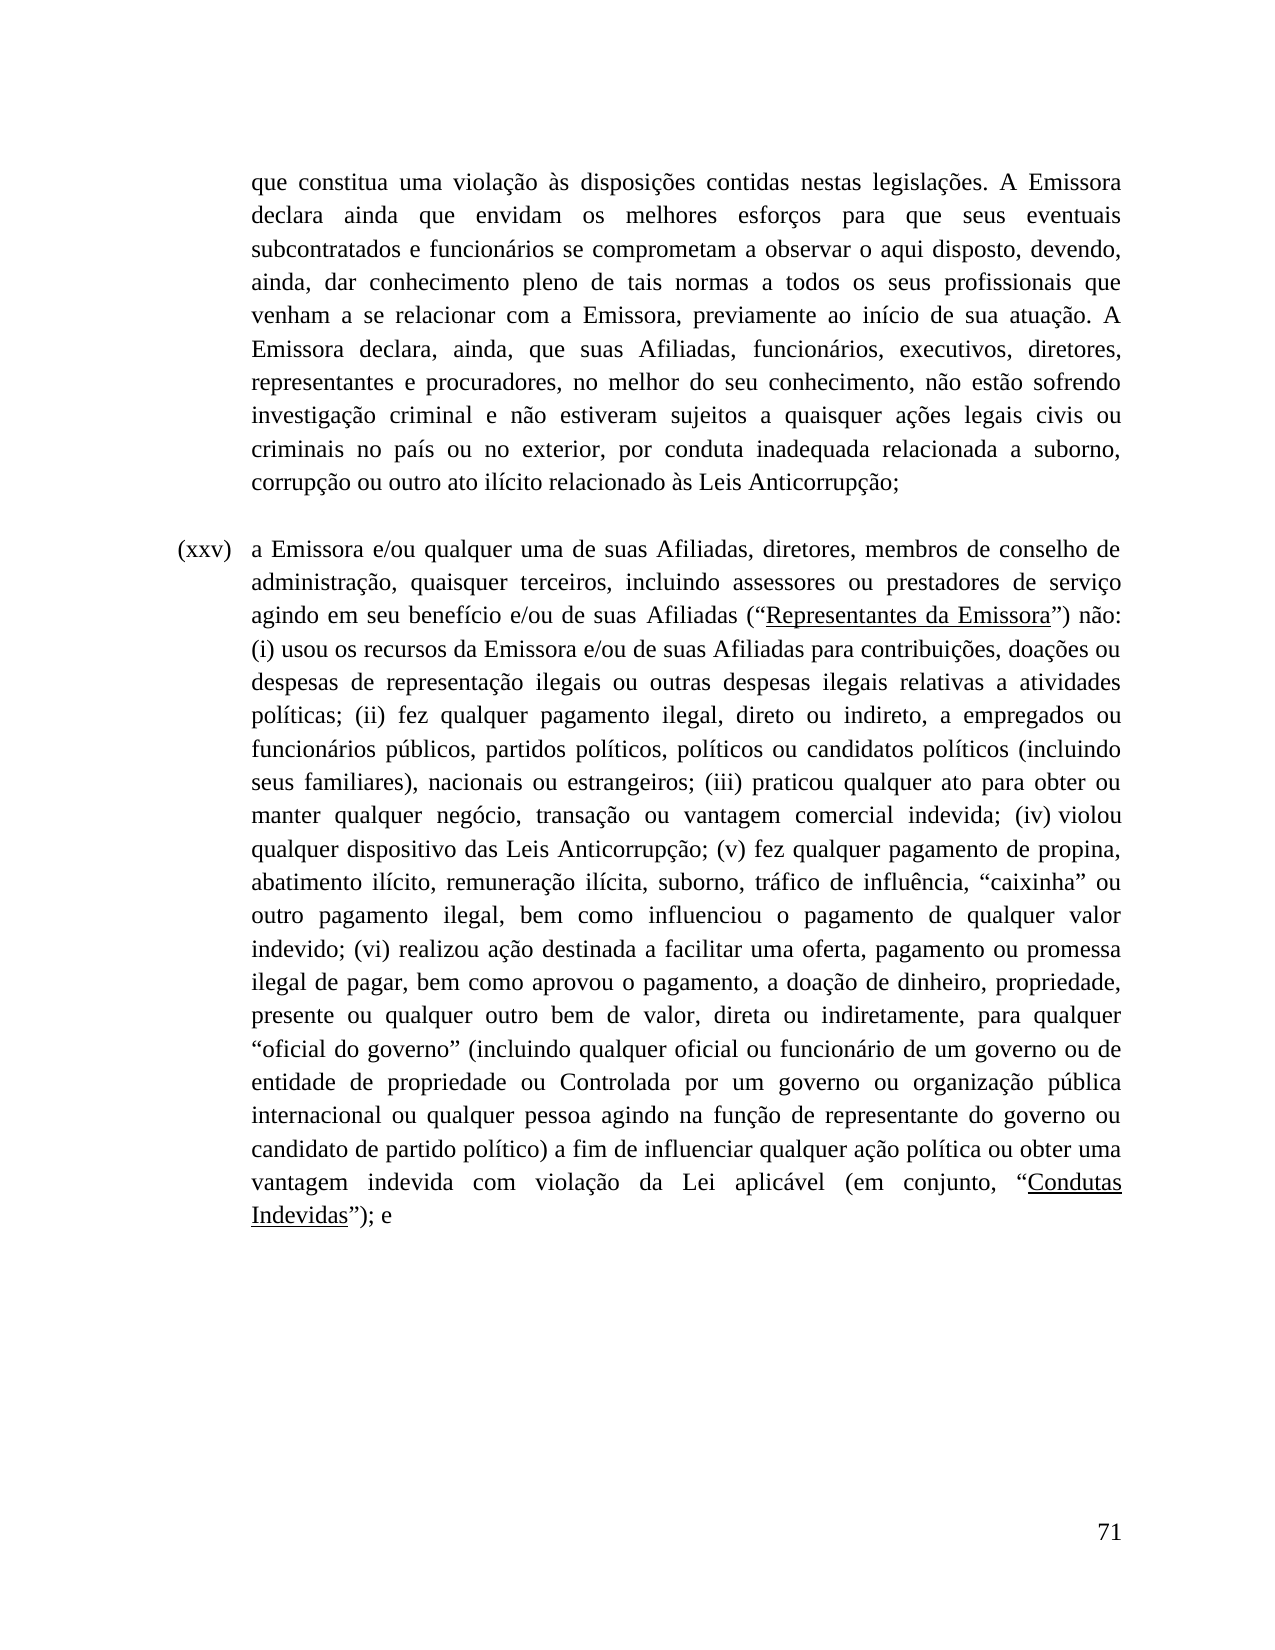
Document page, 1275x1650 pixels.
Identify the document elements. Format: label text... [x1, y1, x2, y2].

list a Emissora e/ou qualquer uma de suas Afiliadas, diretores, membros de conselho de administração, quaisquer terceiros, incluindo assessores ou prestadores de serviço agindo em seu benefício e/ou de suas Afiliadas (“Representantes da Emissora”) não: (i) usou os recursos da Emissora e/ou de suas Afiliadas para contribuições, doações ou despesas de representação ilegais ou outras despesas ilegais relativas a atividades políticas; (ii) fez qualquer pagamento ilegal, direto ou indireto, a empregados ou funcionários públicos, partidos políticos, políticos ou candidatos políticos (incluindo seus familiares), nacionais ou estrangeiros; (iii) praticou qualquer ato para obter ou manter qualquer negócio, transação ou vantagem comercial indevida; (iv) violou qualquer dispositivo das Leis Anticorrupção; (v) fez qualquer pagamento de propina, abatimento ilícito, remuneração ilícita, suborno, tráfico de influência, “caixinha” ou outro pagamento ilegal, bem como influenciou o pagamento de qualquer valor indevido; (vi) realizou ação destinada a facilitar uma oferta, pagamento ou promessa ilegal de pagar, bem como aprovou o pagamento, a doação de dinheiro, propriedade, presente ou qualquer outro bem de valor, direta ou indiretamente, para qualquer “oficial do governo” (incluindo qualquer oficial ou funcionário de um governo ou de entidade de propriedade ou Controlada por um governo ou organização pública internacional ou qualquer pessoa agindo na função de representante do governo ou candidato de partido político) a fim de influenciar qualquer ação política ou obter uma vantagem indevida com violação da Lei aplicável (em conjunto, “Condutas Indevidas”); e [177, 531, 1122, 1231]
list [177, 164, 1122, 497]
